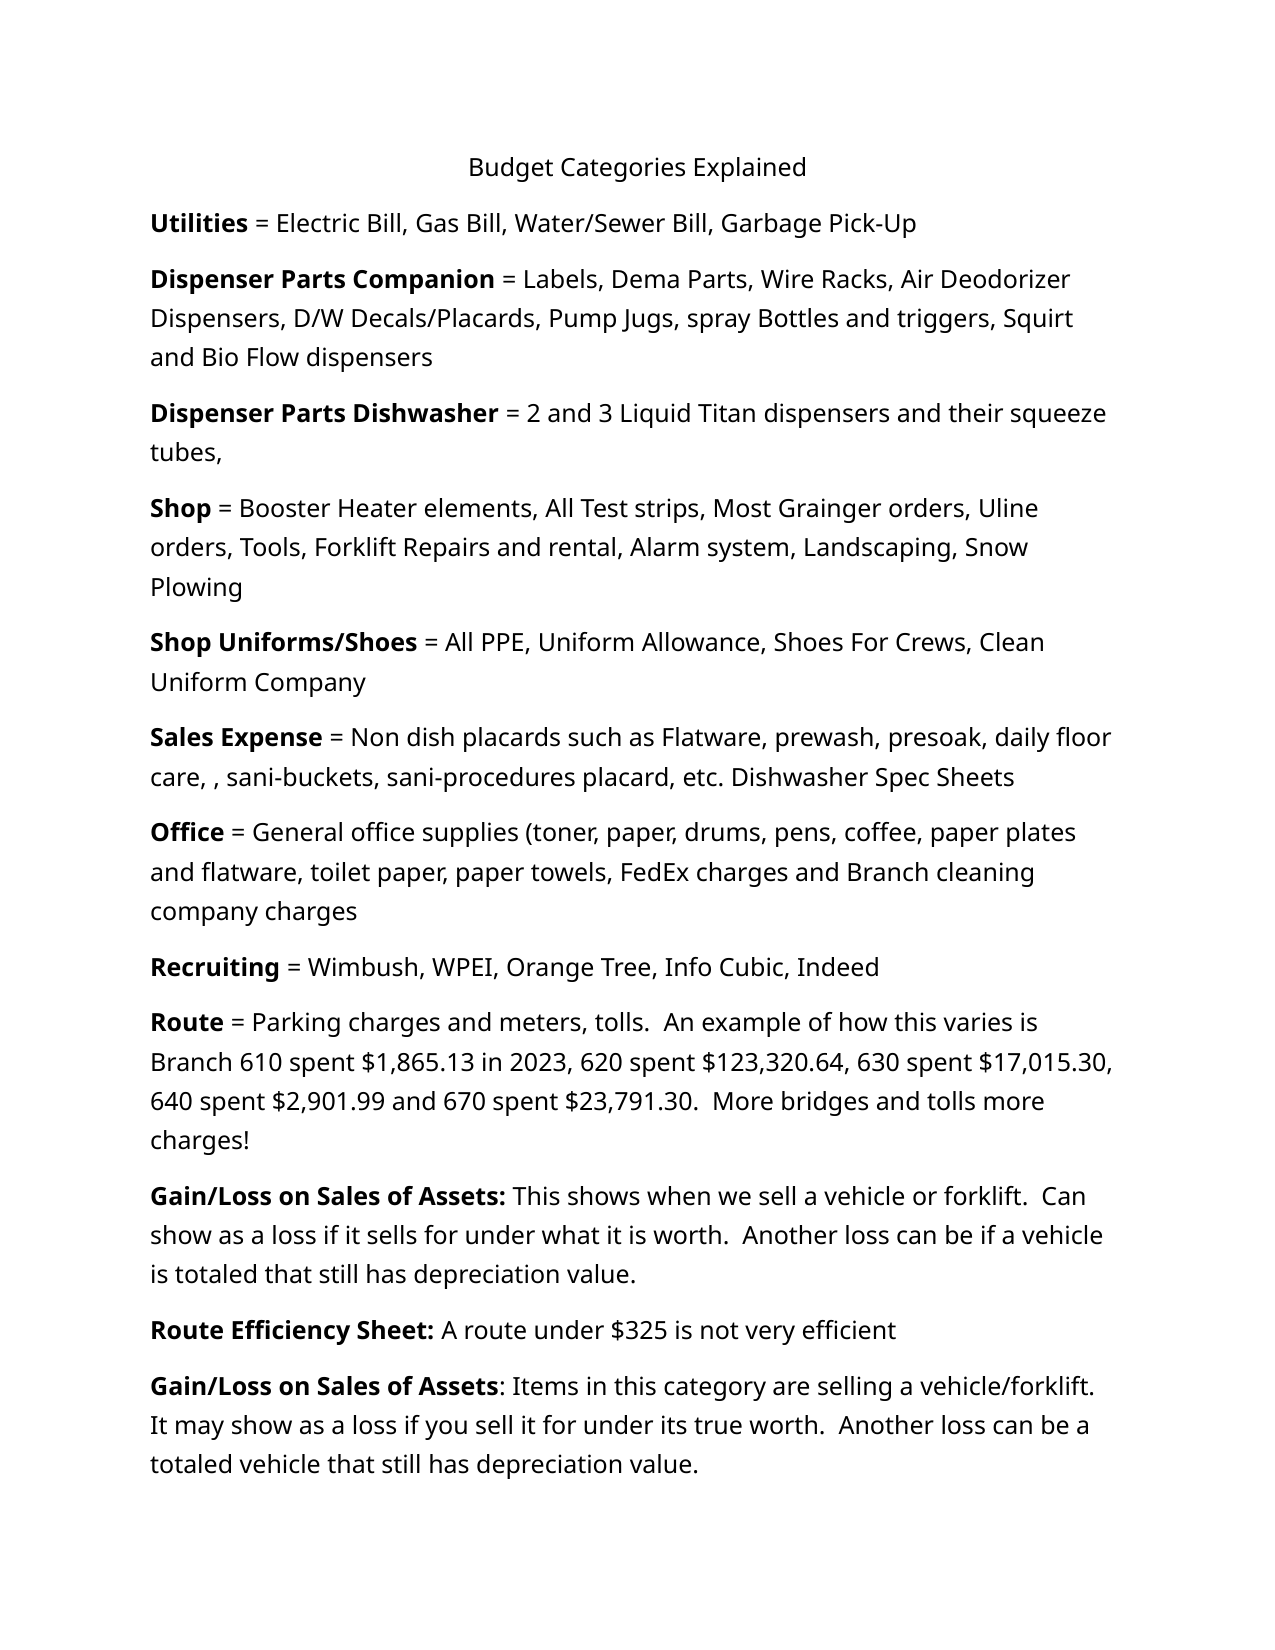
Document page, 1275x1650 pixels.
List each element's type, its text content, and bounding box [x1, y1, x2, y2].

text Recruiting = Wimbush, WPEI, Orange Tree, Info Cubic, Indeed [150, 949, 1125, 983]
text Gain/Loss on Sales of Assets: This shows when we sell a vehicle or forklift. Can show as a loss if it sells for under what it is worth. Another loss can be if a vehicle is totaled that still has depreciation value. [150, 1178, 1125, 1291]
text Route = Parking charges and meters, tolls. An example of how this varies is Branch 610 spent $1,865.13 in 2023, 620 spent $123,320.64, 630 spent $17,015.30, 640 spent $2,901.99 and 670 spent $23,791.30. More bridges and tolls more charges! [150, 1005, 1125, 1157]
text Dispenser Parts Companion = Labels, Dema Parts, Wire Racks, Air Deodorizer Dispensers, D/W Decals/Placards, Pump Jugs, spray Bottles and triggers, Squirt and Bio Flow dispensers [150, 262, 1125, 374]
text Sales Expense = Non dish placards such as Flatware, prewash, presoak, daily floor care, , sani-buckets, sani-procedures placard, etc. Dishwasher Spec Sheets [150, 720, 1125, 793]
text Shop = Booster Heater elements, All Test strips, Most Grainger orders, Uline orders, Tools, Forklift Repairs and rental, Alarm system, Landscaping, Snow Plowing [150, 491, 1125, 603]
text Shop Uniforms/Shoes = All PPE, Uniform Allowance, Shoes For Crews, Clean Uniform Company [150, 625, 1125, 698]
text Utilities = Electric Bill, Gas Bill, Water/Sewer Bill, Garbage Pick-Up [150, 206, 1125, 240]
text Dispenser Parts Dishwasher = 2 and 3 Liquid Titan dispensers and their squeeze tubes, [150, 396, 1125, 469]
text Route Efficiency Sheet: A route under $325 is not very efficient [150, 1312, 1125, 1347]
text Gain/Loss on Sales of Assets: Items in this category are selling a vehicle/forklift. It may show as a loss if you sell it for under its true worth. Another loss can be a totaled vehicle that still has depreciation value. [150, 1368, 1125, 1481]
text Office = General office supplies (toner, paper, drums, pens, coffee, paper plates and flatware, toilet paper, paper towels, FedEx charges and Branch cleaning company charges [150, 815, 1125, 927]
text Budget Categories Explained [150, 150, 1125, 184]
